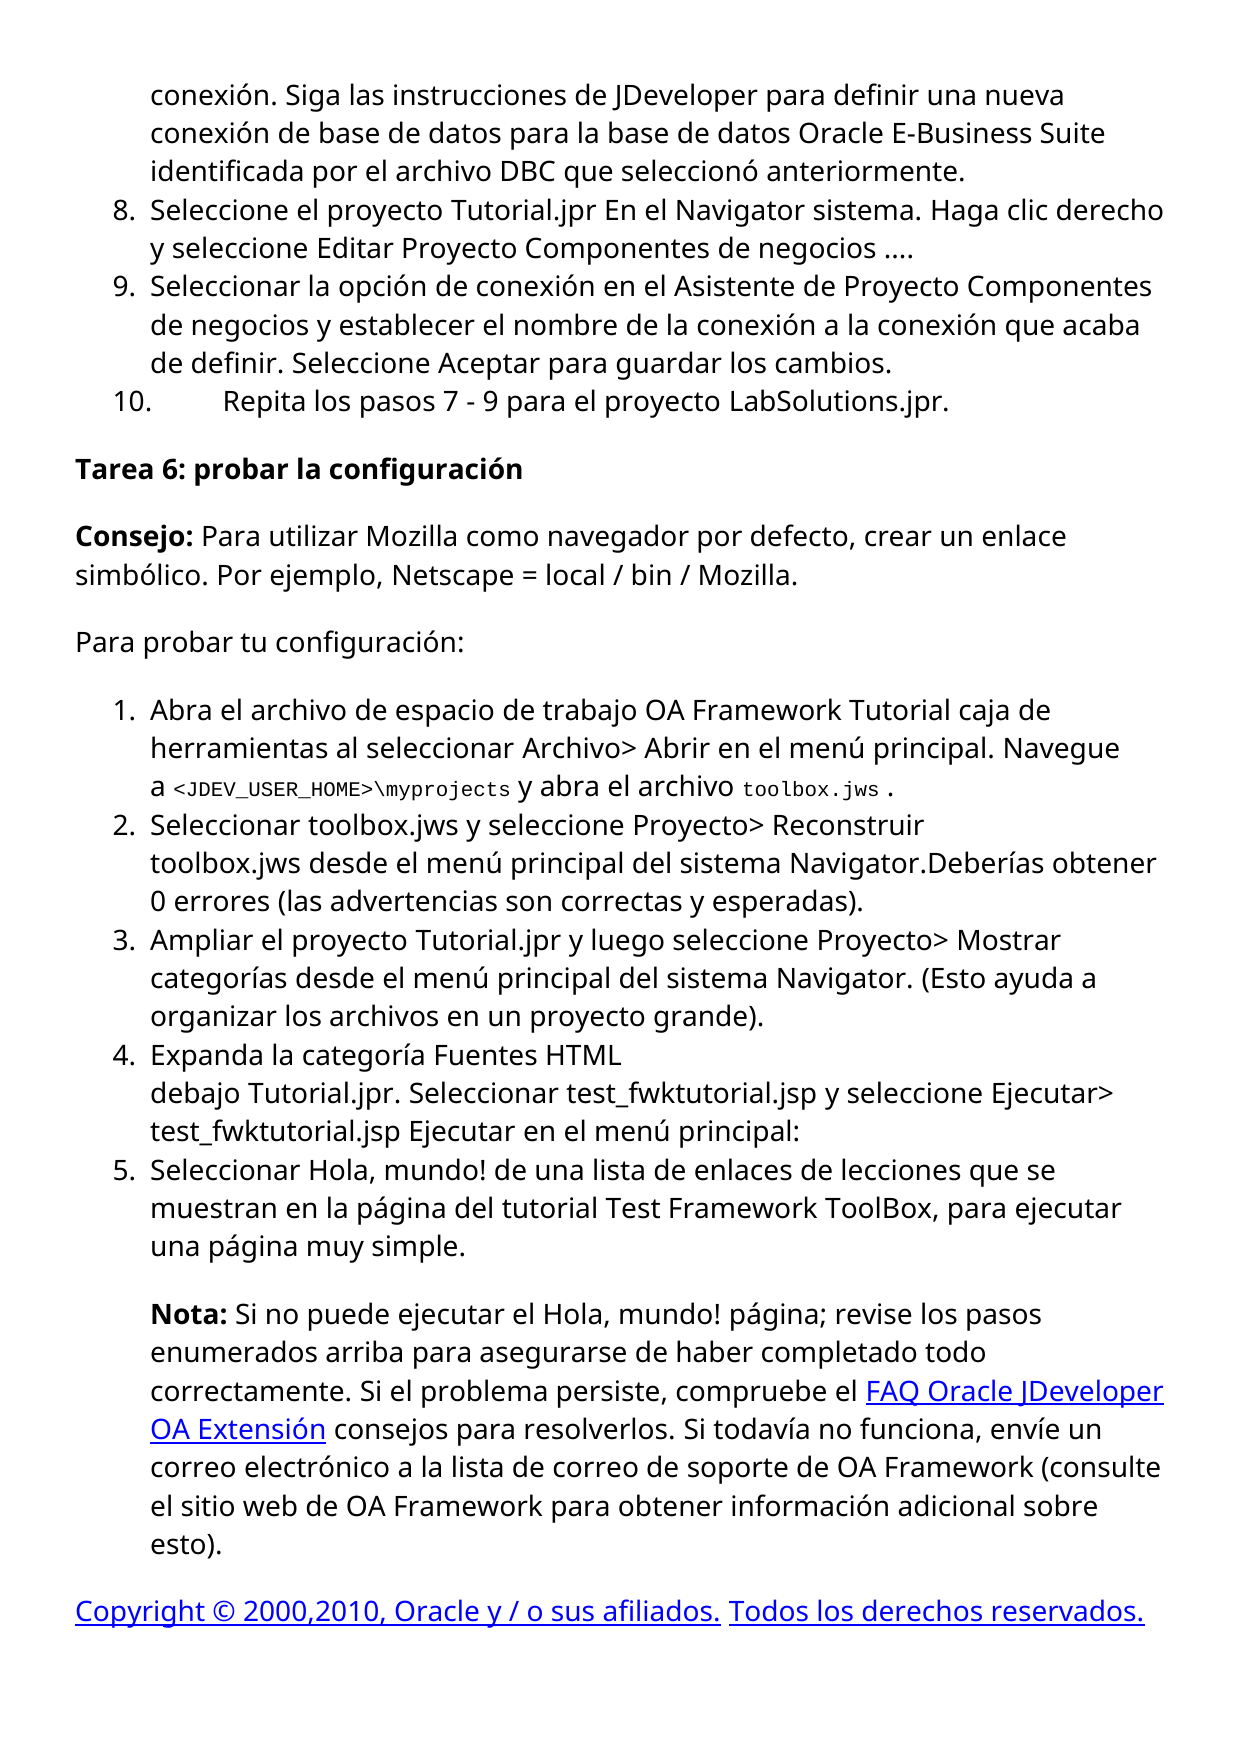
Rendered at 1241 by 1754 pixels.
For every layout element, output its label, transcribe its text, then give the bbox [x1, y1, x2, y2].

text Tarea 6: probar la configuración [75, 449, 1165, 487]
text Para probar tu configuración: [75, 622, 1165, 661]
list Seleccionar toolbox.jws y seleccione Proyecto> Reconstruir toolbox.jws desde el menú principal del sistema Navigator.Deberías obtener 0 errores (las advertencias son correctas y esperadas). [112, 805, 1165, 920]
text Consejo: Para utilizar Mozilla como navegador por defecto, crear un enlace simbólico. Por ejemplo, Netscape = local / bin / Mozilla. [75, 517, 1165, 593]
list Seleccionar la opción de conexión en el Asistente de Proyecto Componentes de negocios y establecer el nombre de la conexión a la conexión que acaba de definir. Seleccione Aceptar para guardar los cambios. [112, 267, 1165, 382]
list Seleccionar Hola, mundo! de una lista de enlaces de lecciones que se muestran en la página del tutorial Test Framework ToolBox, para ejecutar una página muy simple. [112, 1150, 1165, 1265]
list Abra el archivo de espacio de trabajo OA Framework Tutorial caja de herramientas al seleccionar Archivo> Abrir en el menú principal. Navegue a <JDEV_USER_HOME>\myprojects y abra el archivo toolbox.jws . [112, 690, 1165, 805]
list Seleccione el proyecto Tutorial.jpr En el Navigator sistema. Haga clic derecho y seleccione Editar Proyecto Componentes de negocios .... [112, 190, 1165, 267]
text Copyright © 2000,2010, Oracle y / o sus afiliados. Todos los derechos reservados. [75, 1592, 1165, 1630]
list Expanda la categoría Fuentes HTML debajo Tutorial.jpr. Seleccionar test_fwktutorial.jsp y seleccione Ejecutar> test_fwktutorial.jsp Ejecutar en el menú principal: [112, 1035, 1165, 1150]
list Repita los pasos 7 - 9 para el proyecto LabSolutions.jpr. [112, 382, 1165, 420]
text Nota: Si no puede ejecutar el Hola, mundo! página; revise los pasos enumerados arriba para asegurarse de haber completado todo correctamente. Si el problema persiste, compruebe el FAQ Oracle JDeveloper OA Extensión consejos para resolverlos. Si todavía no funciona, envíe un correo electrónico a la lista de correo de soporte de OA Framework (consulte el sitio web de OA Framework para obtener información adicional sobre esto). [150, 1294, 1165, 1562]
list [112, 75, 1165, 190]
list Ampliar el proyecto Tutorial.jpr y luego seleccione Proyecto> Mostrar categorías desde el menú principal del sistema Navigator. (Esto ayuda a organizar los archivos en un proyecto grande). [112, 920, 1165, 1035]
